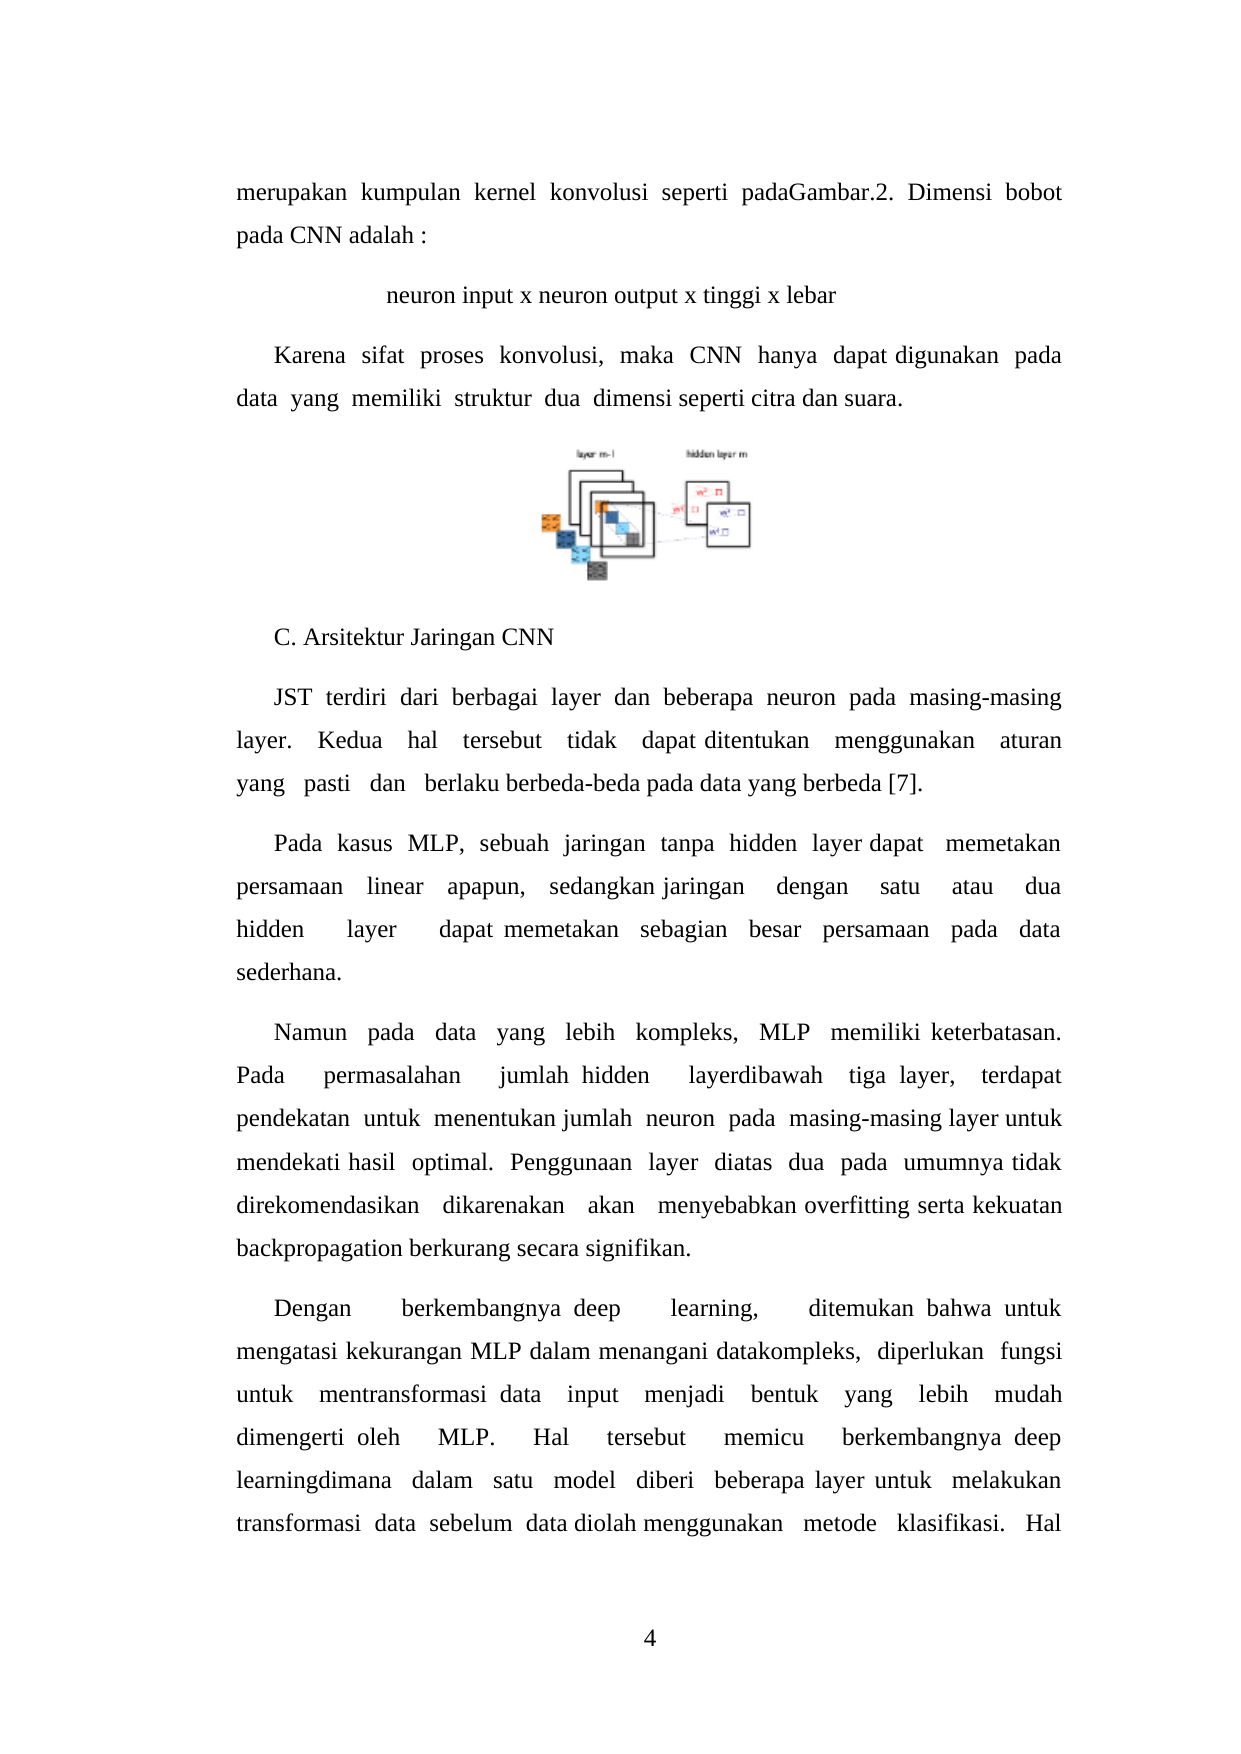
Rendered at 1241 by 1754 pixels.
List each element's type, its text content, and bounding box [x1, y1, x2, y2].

text JST terdiri dari berbagai layer dan beberapa neuron pada masing-masing layer. Kedua hal tersebut tidak dapat ditentukan menggunakan aturan yang pasti dan berlaku berbeda-beda pada data yang berbeda [7]. [236, 682, 1063, 797]
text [236, 1293, 1063, 1537]
picture [481, 442, 818, 587]
text Karena sifat proses konvolusi, maka CNN hanya dapat digunakan pada data yang memiliki struktur dua dimensi seperti citra dan suara. [236, 340, 1063, 412]
text C. Arsitektur Jaringan CNN [236, 622, 1063, 651]
text Namun pada data yang lebih kompleks, MLP memiliki keterbatasan. Pada permasalahan jumlah hidden layerdibawah tiga layer, terdapat pendekatan untuk menentukan jumlah neuron pada masing-masing layer untuk mendekati hasil optimal. Penggunaan layer diatas dua pada umumnya tidak direkomendasikan dikarenakan akan menyebabkan overfitting serta kekuatan backpropagation berkurang secara signifikan. [236, 1017, 1063, 1262]
text Pada kasus MLP, sebuah jaringan tanpa hidden layer dapat memetakan persamaan linear apapun, sedangkan jaringan dengan satu atau dua hidden layer dapat memetakan sebagian besar persamaan pada data sederhana. [236, 828, 1063, 986]
text neuron input x neuron output x tinggi x lebar [236, 280, 1063, 309]
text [236, 177, 1063, 249]
